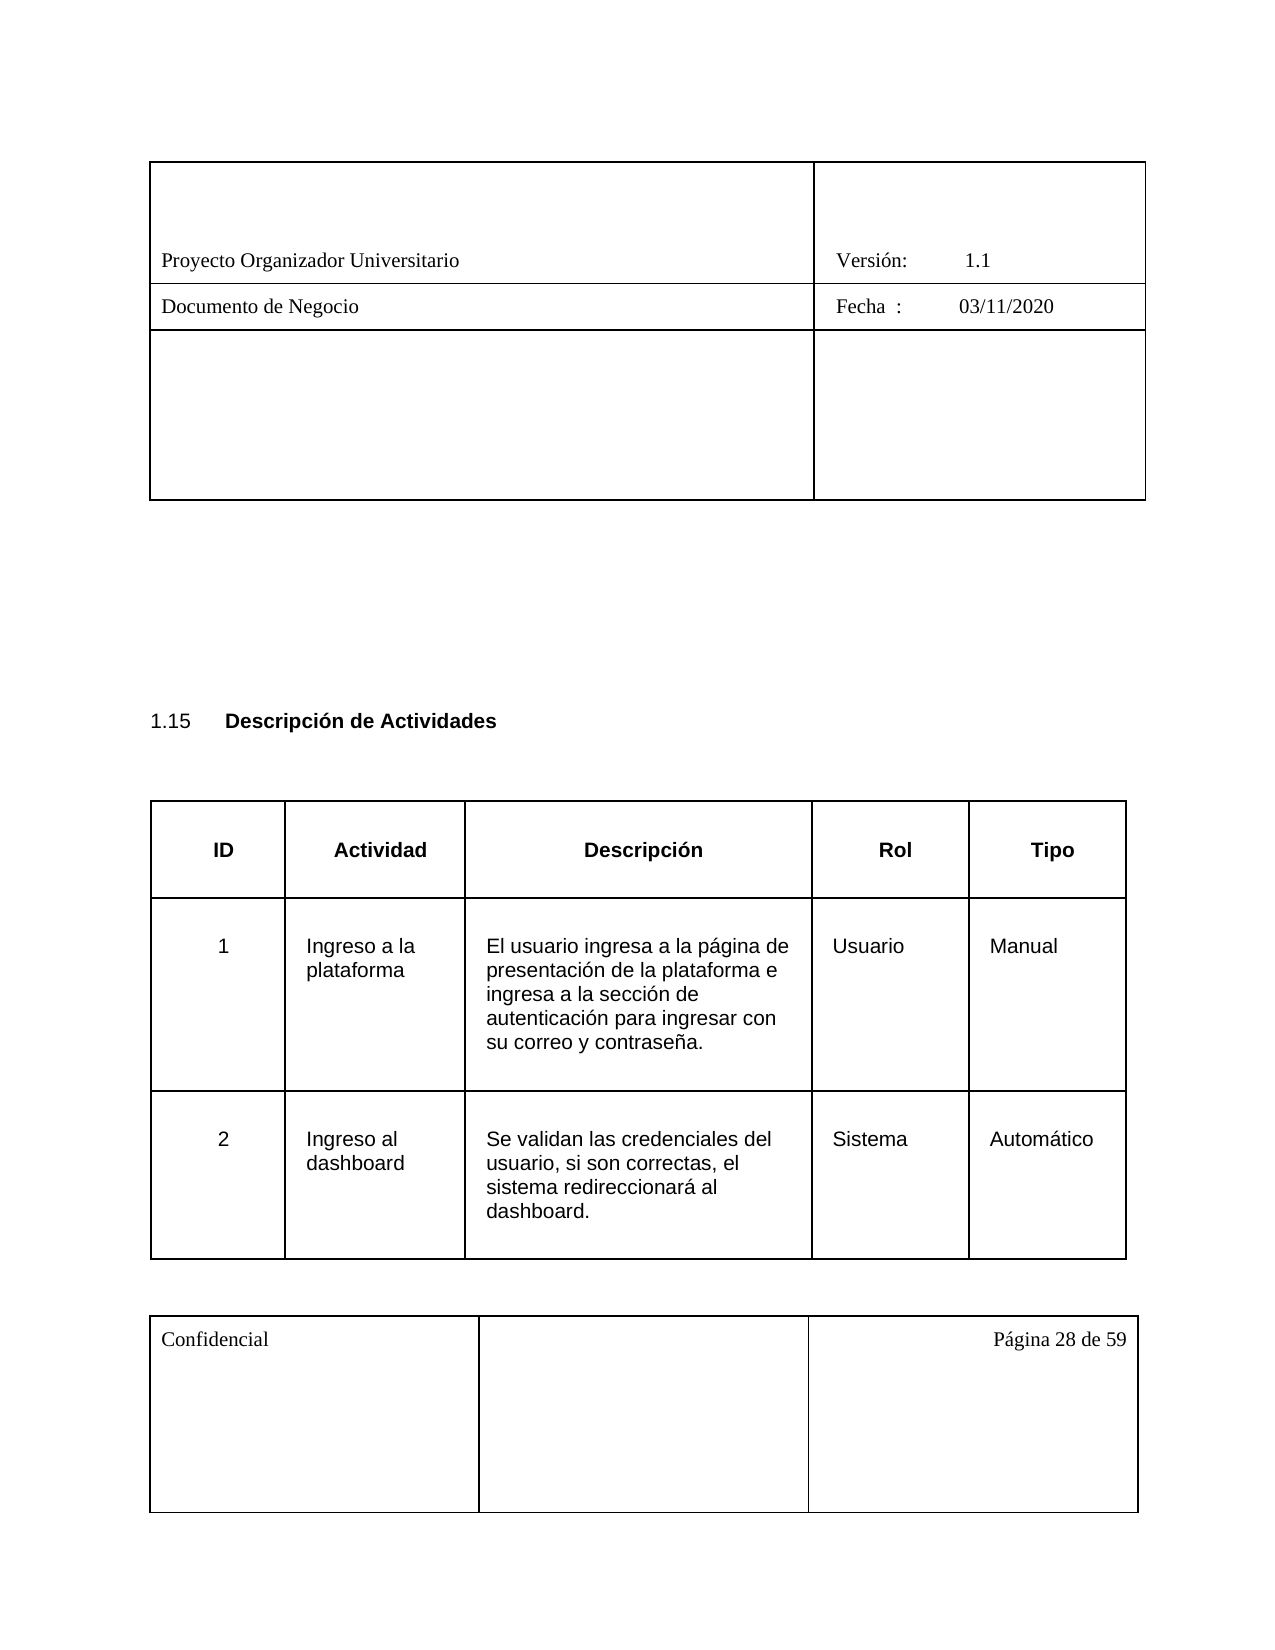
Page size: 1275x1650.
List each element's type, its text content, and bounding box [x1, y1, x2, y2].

table_header ID [152, 802, 284, 897]
table_header Tipo [970, 802, 1125, 897]
list Descripción de Actividades [150, 709, 1125, 733]
table_cell Ingreso a la plataforma [286, 899, 464, 1089]
table_header Descripción [466, 802, 811, 897]
table_cell El usuario ingresa a la página de presentación de la plataforma e ingresa a la sección de autenticación para ingresar con su correo y contraseña. [466, 899, 811, 1089]
table_cell Manual [970, 899, 1125, 1089]
table_cell Ingreso al dashboard [286, 1092, 464, 1258]
table_cell 2 [152, 1092, 284, 1258]
table_header Actividad [286, 802, 464, 897]
table_cell Se validan las credenciales del usuario, si son correctas, el sistema redireccionará al dashboard. [466, 1092, 811, 1258]
table_cell Sistema [813, 1092, 968, 1258]
table_cell 1 [152, 899, 284, 1089]
table_cell Usuario [813, 899, 968, 1089]
table_cell Automático [970, 1092, 1125, 1258]
table_header Rol [813, 802, 968, 897]
